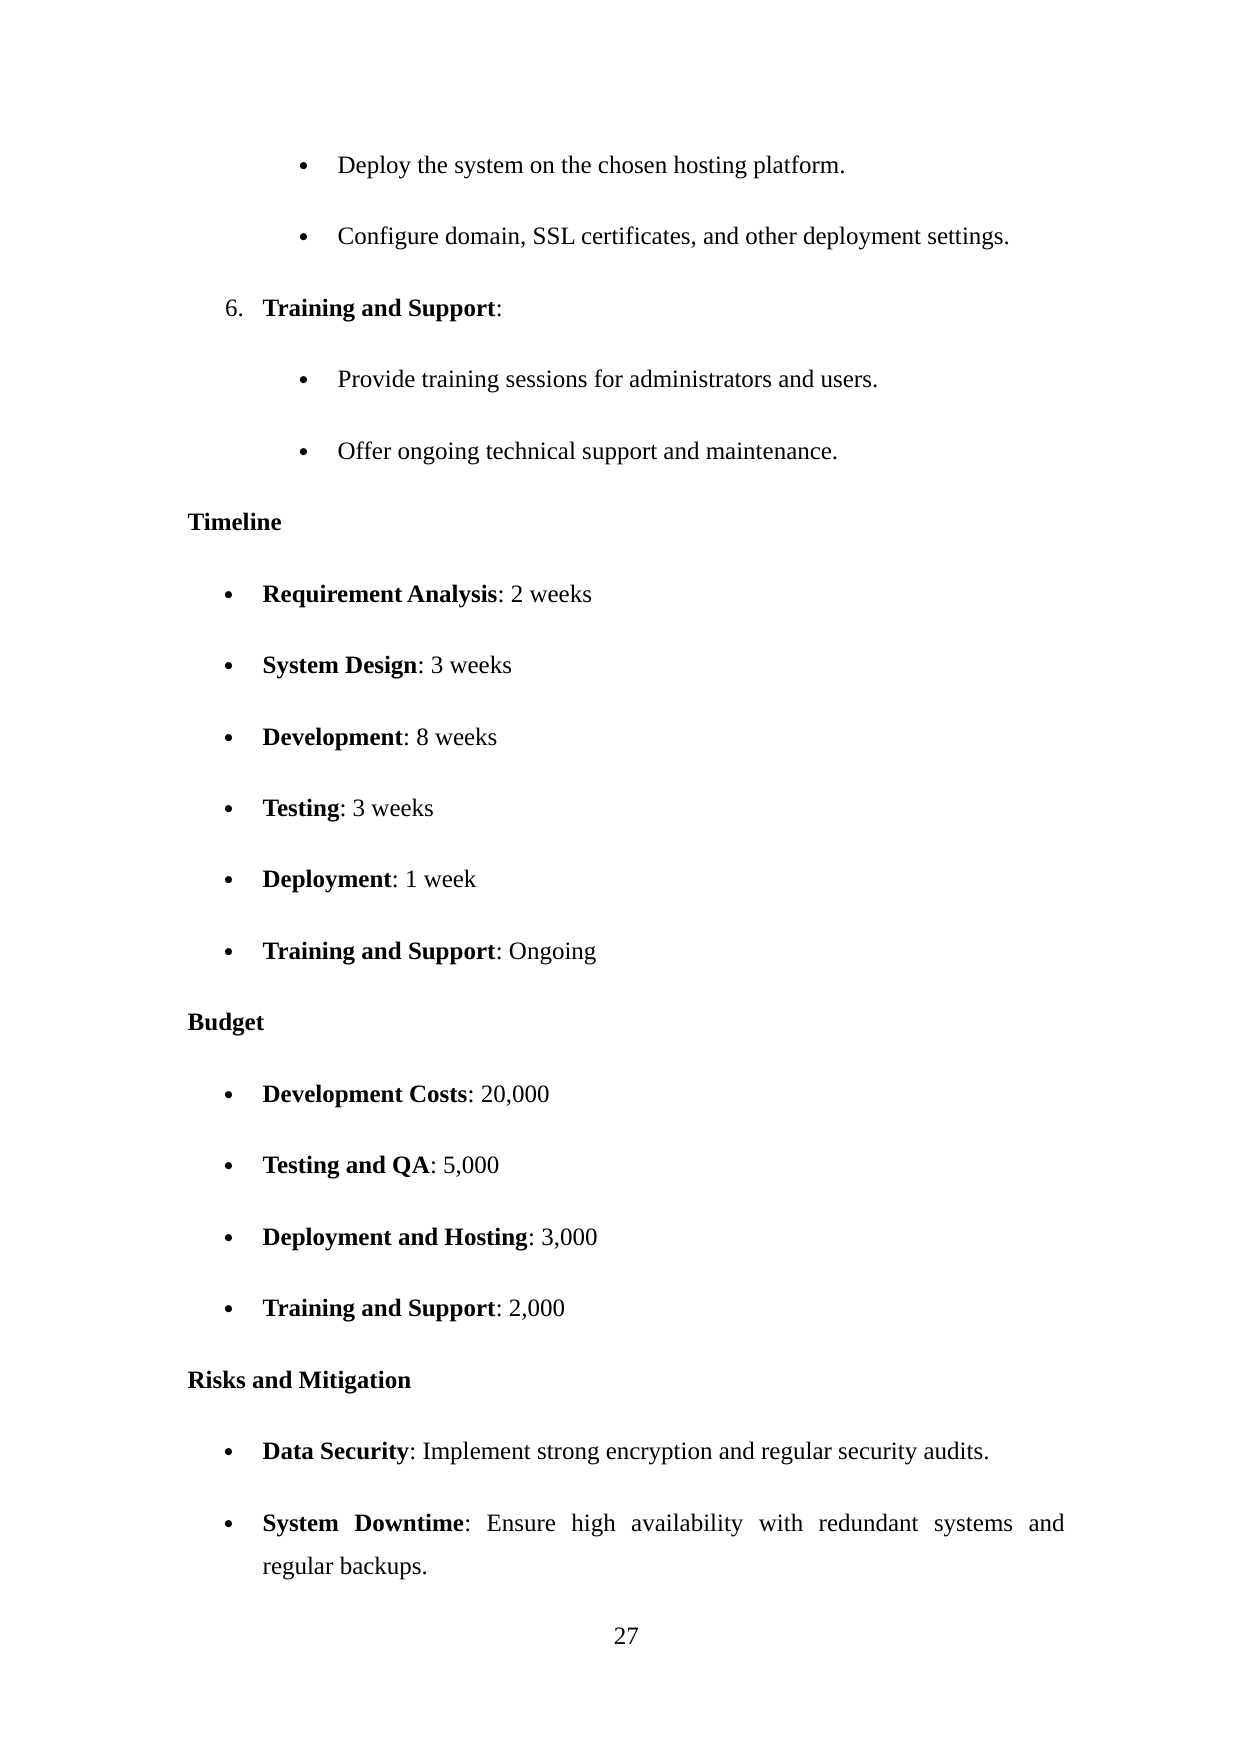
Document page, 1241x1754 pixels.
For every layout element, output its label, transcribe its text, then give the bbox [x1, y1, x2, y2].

list Training and Support: Ongoing [225, 936, 1065, 965]
list Deployment and Hosting: 3,000 [225, 1222, 1065, 1251]
list Development Costs: 20,000 [225, 1079, 1065, 1108]
list Deploy the system on the chosen hosting platform. [300, 150, 1065, 179]
list Training and Support: [225, 293, 1065, 322]
list Testing and QA: 5,000 [225, 1150, 1065, 1179]
list Deployment: 1 week [225, 864, 1065, 893]
text Budget [187, 1007, 1065, 1036]
list Testing: 3 weeks [225, 793, 1065, 822]
list Configure domain, SSL certificates, and other deployment settings. [300, 221, 1065, 250]
list Development: 8 weeks [225, 722, 1065, 750]
list System Downtime: Ensure high availability with redundant systems and regular backups. [225, 1508, 1065, 1579]
text Timeline [187, 507, 1065, 536]
list Offer ongoing technical support and maintenance. [300, 436, 1065, 464]
text Risks and Mitigation [187, 1365, 1065, 1393]
list Data Security: Implement strong encryption and regular security audits. [225, 1436, 1065, 1465]
list System Design: 3 weeks [225, 650, 1065, 679]
list Provide training sessions for administrators and users. [300, 364, 1065, 393]
list Requirement Analysis: 2 weeks [225, 579, 1065, 607]
list Training and Support: 2,000 [225, 1293, 1065, 1322]
